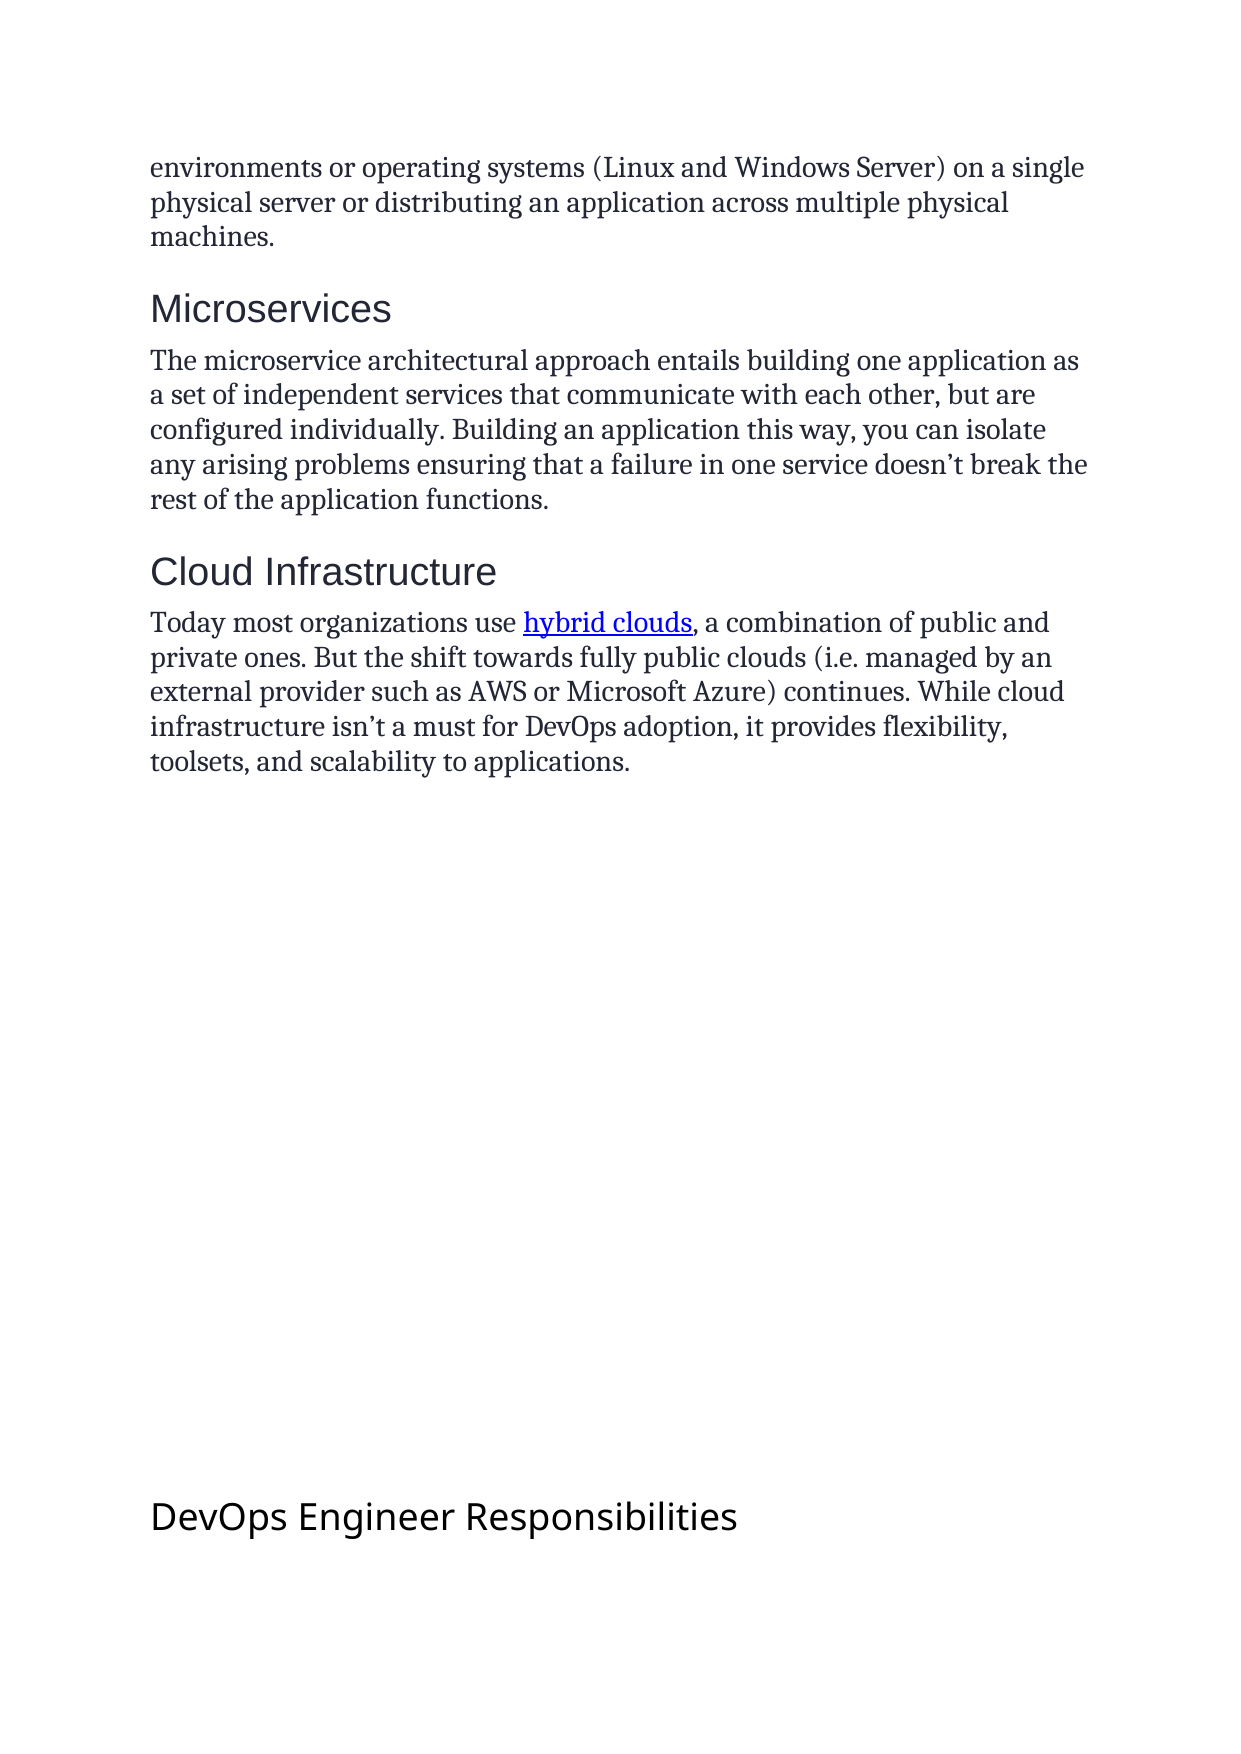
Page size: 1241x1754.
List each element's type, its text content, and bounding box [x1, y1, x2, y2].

text Today most organizations use hybrid clouds, a combination of public and private ones. But the shift towards fully public clouds (i.e. managed by an external provider such as AWS or Microsoft Azure) continues. While cloud infrastructure isn’t a must for DevOps adoption, it provides flexibility, toolsets, and scalability to applications. [150, 605, 1090, 779]
text DevOps Engineer Responsibilities [150, 1490, 1090, 1541]
subtitle Cloud Infrastructure [150, 548, 1090, 593]
text The microservice architectural approach entails building one application as a set of independent services that communicate with each other, but are configured individually. Building an application this way, you can isolate any arising problems ensuring that a failure in one service doesn’t break the rest of the application functions. [150, 343, 1090, 517]
subtitle Microservices [150, 286, 1090, 331]
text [150, 150, 1090, 254]
